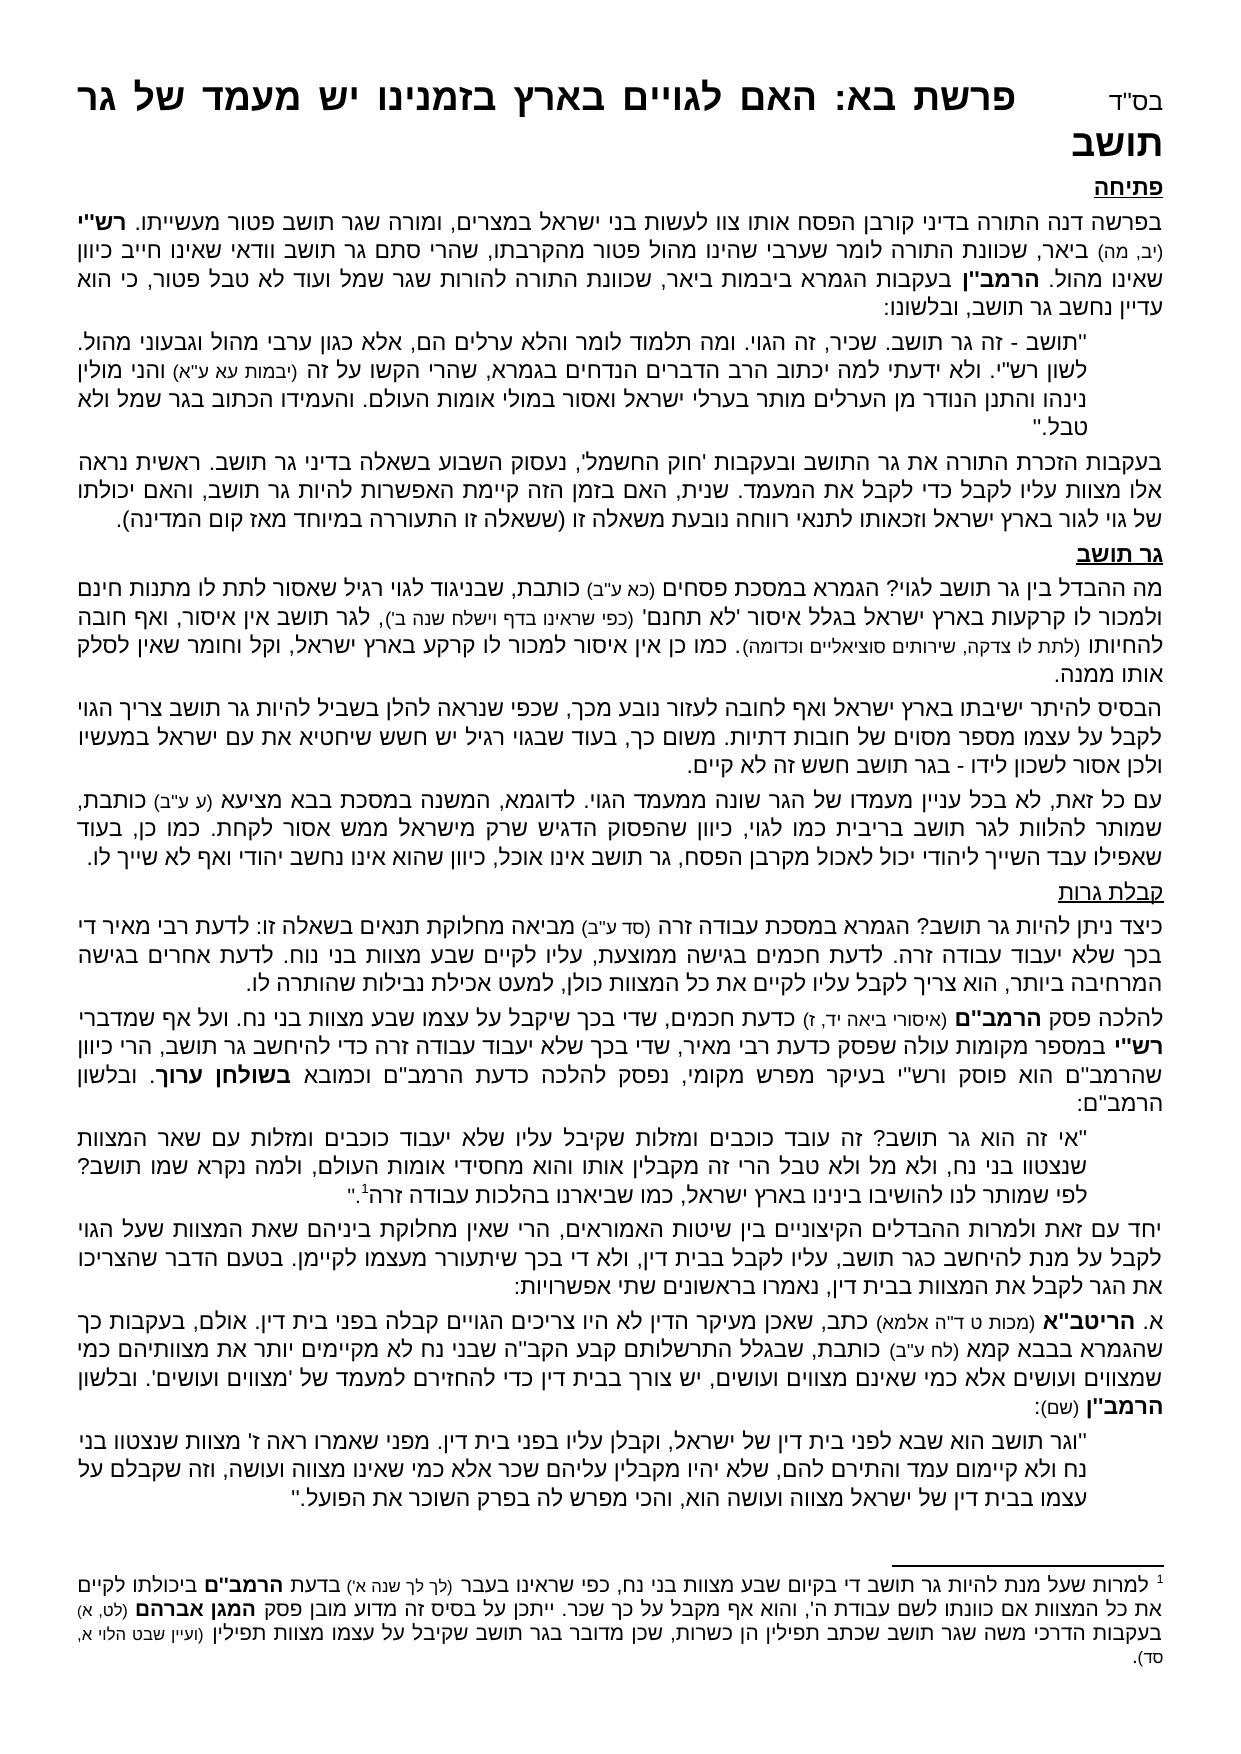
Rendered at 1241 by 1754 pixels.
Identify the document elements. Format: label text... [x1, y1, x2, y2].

text בפרשה דנה התורה בדיני קורבן הפסח אותו צוו לעשות בני ישראל במצרים, ומורה שגר תושב פטור מעשייתו. רש''י (יב, מה) ביאר, שכוונת התורה לומר שערבי שהינו מהול פטור מהקרבתו, שהרי סתם גר תושב וודאי שאינו חייב כיוון שאינו מהול. הרמב''ן בעקבות הגמרא ביבמות ביאר, שכוונת התורה להורות שגר שמל ועוד לא טבל פטור, כי הוא עדיין נחשב גר תושב, ובלשונו: [77, 209, 1163, 321]
text יחד עם זאת ולמרות ההבדלים הקיצוניים בין שיטות האמוראים, הרי שאין מחלוקת ביניהם שאת המצוות שעל הגוי לקבל על מנת להיחשב כגר תושב, עליו לקבל בבית דין, ולא די בכך שיתעורר מעצמו לקיימן. בטעם הדבר שהצריכו את הגר לקבל את המצוות בבית דין, נאמרו בראשונים שתי אפשרויות: [77, 1216, 1163, 1299]
text ''תושב - זה גר תושב. שכיר, זה הגוי. ומה תלמוד לומר והלא ערלים הם, אלא כגון ערבי מהול וגבעוני מהול. לשון רש"י. ולא ידעתי למה יכתוב הרב הדברים הנדחים בגמרא, שהרי הקשו על זה (יבמות עא ע''א) והני מולין נינהו והתנן הנודר מן הערלים מותר בערלי ישראל ואסור במולי אומות העולם. והעמידו הכתוב בגר שמל ולא טבל.'' [77, 329, 1088, 441]
text ''אי זה הוא גר תושב? זה עובד כוכבים ומזלות שקיבל עליו שלא יעבוד כוכבים ומזלות עם שאר המצוות שנצטוו בני נח, ולא מל ולא טבל הרי זה מקבלין אותו והוא מחסידי אומות העולם, ולמה נקרא שמו תושב? לפי שמותר לנו להושיבו בינינו בארץ ישראל, כמו שביארנו בהלכות עבודה זרה.'' [77, 1125, 1088, 1208]
text ''וגר תושב הוא שבא לפני בית דין של ישראל, וקבלן עליו בפני בית דין. מפני שאמרו ראה ז' מצוות שנצטוו בני נח ולא קיימום עמד והתירם להם, שלא יהיו מקבלין עליהם שכר אלא כמי שאינו מצווה ועושה, וזה שקבלם על עצמו בבית דין של ישראל מצווה ועושה הוא, והכי מפרש לה בפרק השוכר את הפועל.'' [77, 1428, 1088, 1511]
text בעקבות הזכרת התורה את גר התושב ובעקבות 'חוק החשמל', נעסוק השבוע בשאלה בדיני גר תושב. ראשית נראה אלו מצוות עליו לקבל כדי לקבל את המעמד. שנית, האם בזמן הזה קיימת האפשרות להיות גר תושב, והאם יכולתו של גוי לגור בארץ ישראל וזכאותו לתנאי רווחה נובעת משאלה זו (ששאלה זו התעוררה במיוחד מאז קום המדינה). [77, 449, 1163, 532]
text גר תושב [77, 541, 1163, 567]
text פתיחה [77, 174, 1163, 201]
text להלכה פסק הרמב''ם (איסורי ביאה יד, ז) כדעת חכמים, שדי בכך שיקבל על עצמו שבע מצוות בני נח. ועל אף שמדברי רש''י במספר מקומות עולה שפסק כדעת רבי מאיר, שדי בכך שלא יעבוד עבודה זרה כדי להיחשב גר תושב, הרי כיוון שהרמב''ם הוא פוסק ורש''י בעיקר מפרש מקומי, נפסק להלכה כדעת הרמב''ם וכמובא בשולחן ערוך. ובלשון הרמב''ם: [77, 1005, 1163, 1116]
text א. הריטב''א (מכות ט ד''ה אלמא) כתב, שאכן מעיקר הדין לא היו צריכים הגויים קבלה בפני בית דין. אולם, בעקבות כך שהגמרא בבבא קמא (לח ע''ב) כותבת, שבגלל התרשלותם קבע הקב''ה שבני נח לא מקיימים יותר את מצוותיהם כמי שמצווים ועושים אלא כמי שאינם מצווים ועושים, יש צורך בבית דין כדי להחזירם למעמד של 'מצווים ועושים'. ובלשון הרמב''ן (שם): [77, 1308, 1163, 1419]
text כיצד ניתן להיות גר תושב? הגמרא במסכת עבודה זרה (סד ע''ב) מביאה מחלוקת תנאים בשאלה זו: לדעת רבי מאיר די בכך שלא יעבוד עבודה זרה. לדעת חכמים בגישה ממוצעת, עליו לקיים שבע מצוות בני נוח. לדעת אחרים בגישה המרחיבה ביותר, הוא צריך לקבל עליו לקיים את כל המצוות כולן, למעט אכילת נבילות שהותרה לו. [77, 913, 1163, 996]
text מה ההבדל בין גר תושב לגוי? הגמרא במסכת פסחים (כא ע''ב) כותבת, שבניגוד לגוי רגיל שאסור לתת לו מתנות חינם ולמכור לו קרקעות בארץ ישראל בגלל איסור 'לא תחנם' (כפי שראינו בדף וישלח שנה ב'), לגר תושב אין איסור, ואף חובה להחיותו (לתת לו צדקה, שירותים סוציאליים וכדומה). כמו כן אין איסור למכור לו קרקע בארץ ישראל, וקל וחומר שאין לסלק אותו ממנה. [77, 575, 1163, 687]
text עם כל זאת, לא בכל עניין מעמדו של הגר שונה ממעמד הגוי. לדוגמא, המשנה במסכת בבא מציעא (ע ע''ב) כותבת, שמותר להלוות לגר תושב בריבית כמו לגוי, כיוון שהפסוק הדגיש שרק מישראל ממש אסור לקחת. כמו כן, בעוד שאפילו עבד השייך ליהודי יכול לאכול מקרבן הפסח, גר תושב אינו אוכל, כיוון שהוא אינו נחשב יהודי ואף לא שייך לו. [77, 787, 1163, 870]
text בס''ד פרשת בא: האם לגויים בארץ בזמנינו יש מעמד של גר תושב [77, 75, 1163, 165]
text קבלת גרות [77, 878, 1163, 905]
text הבסיס להיתר ישיבתו בארץ ישראל ואף לחובה לעזור נובע מכך, שכפי שנראה להלן בשביל להיות גר תושב צריך הגוי לקבל על עצמו מספר מסוים של חובות דתיות. משום כך, בעוד שבגוי רגיל יש חשש שיחטיא את עם ישראל במעשיו ולכן אסור לשכון לידו - בגר תושב חשש זה לא קיים. [77, 695, 1163, 778]
